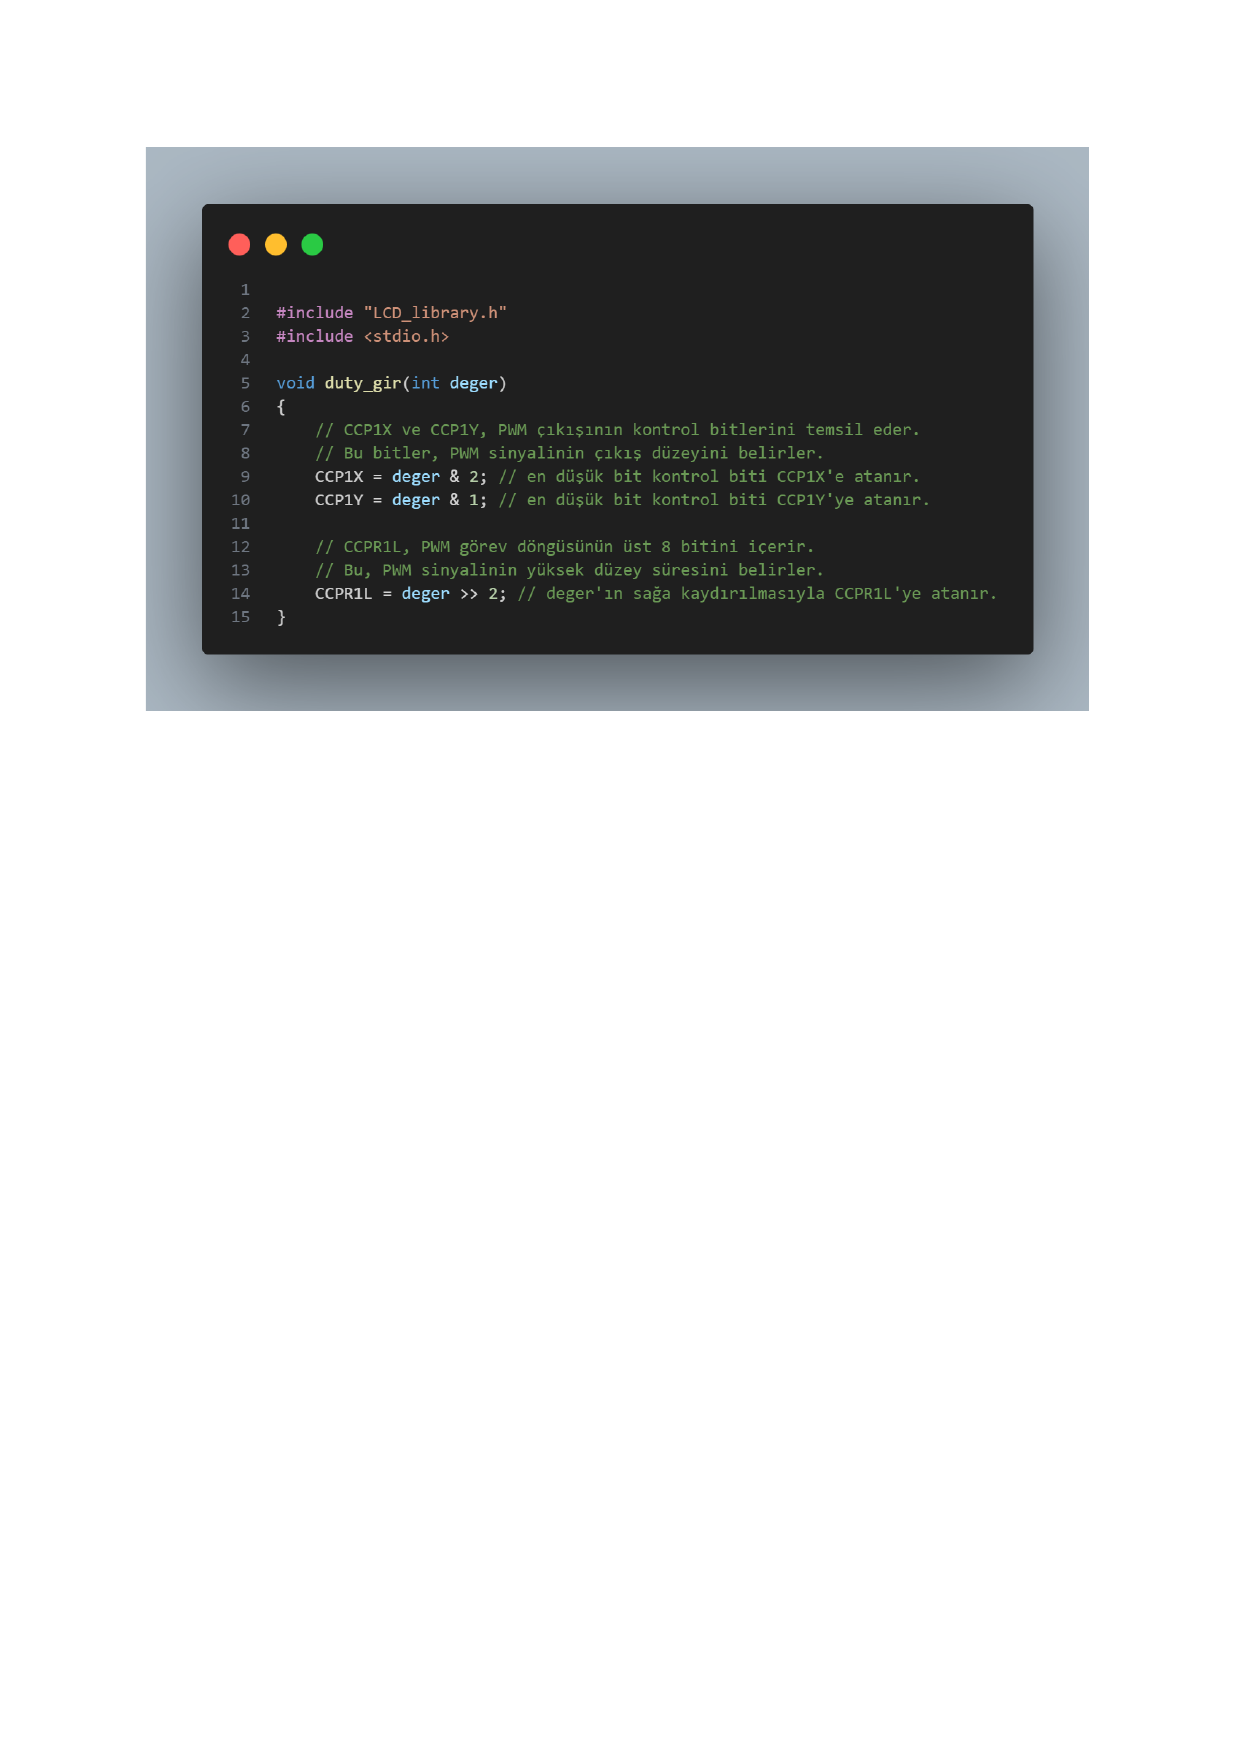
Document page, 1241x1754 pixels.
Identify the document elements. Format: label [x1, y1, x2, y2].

picture [145, 147, 1089, 711]
